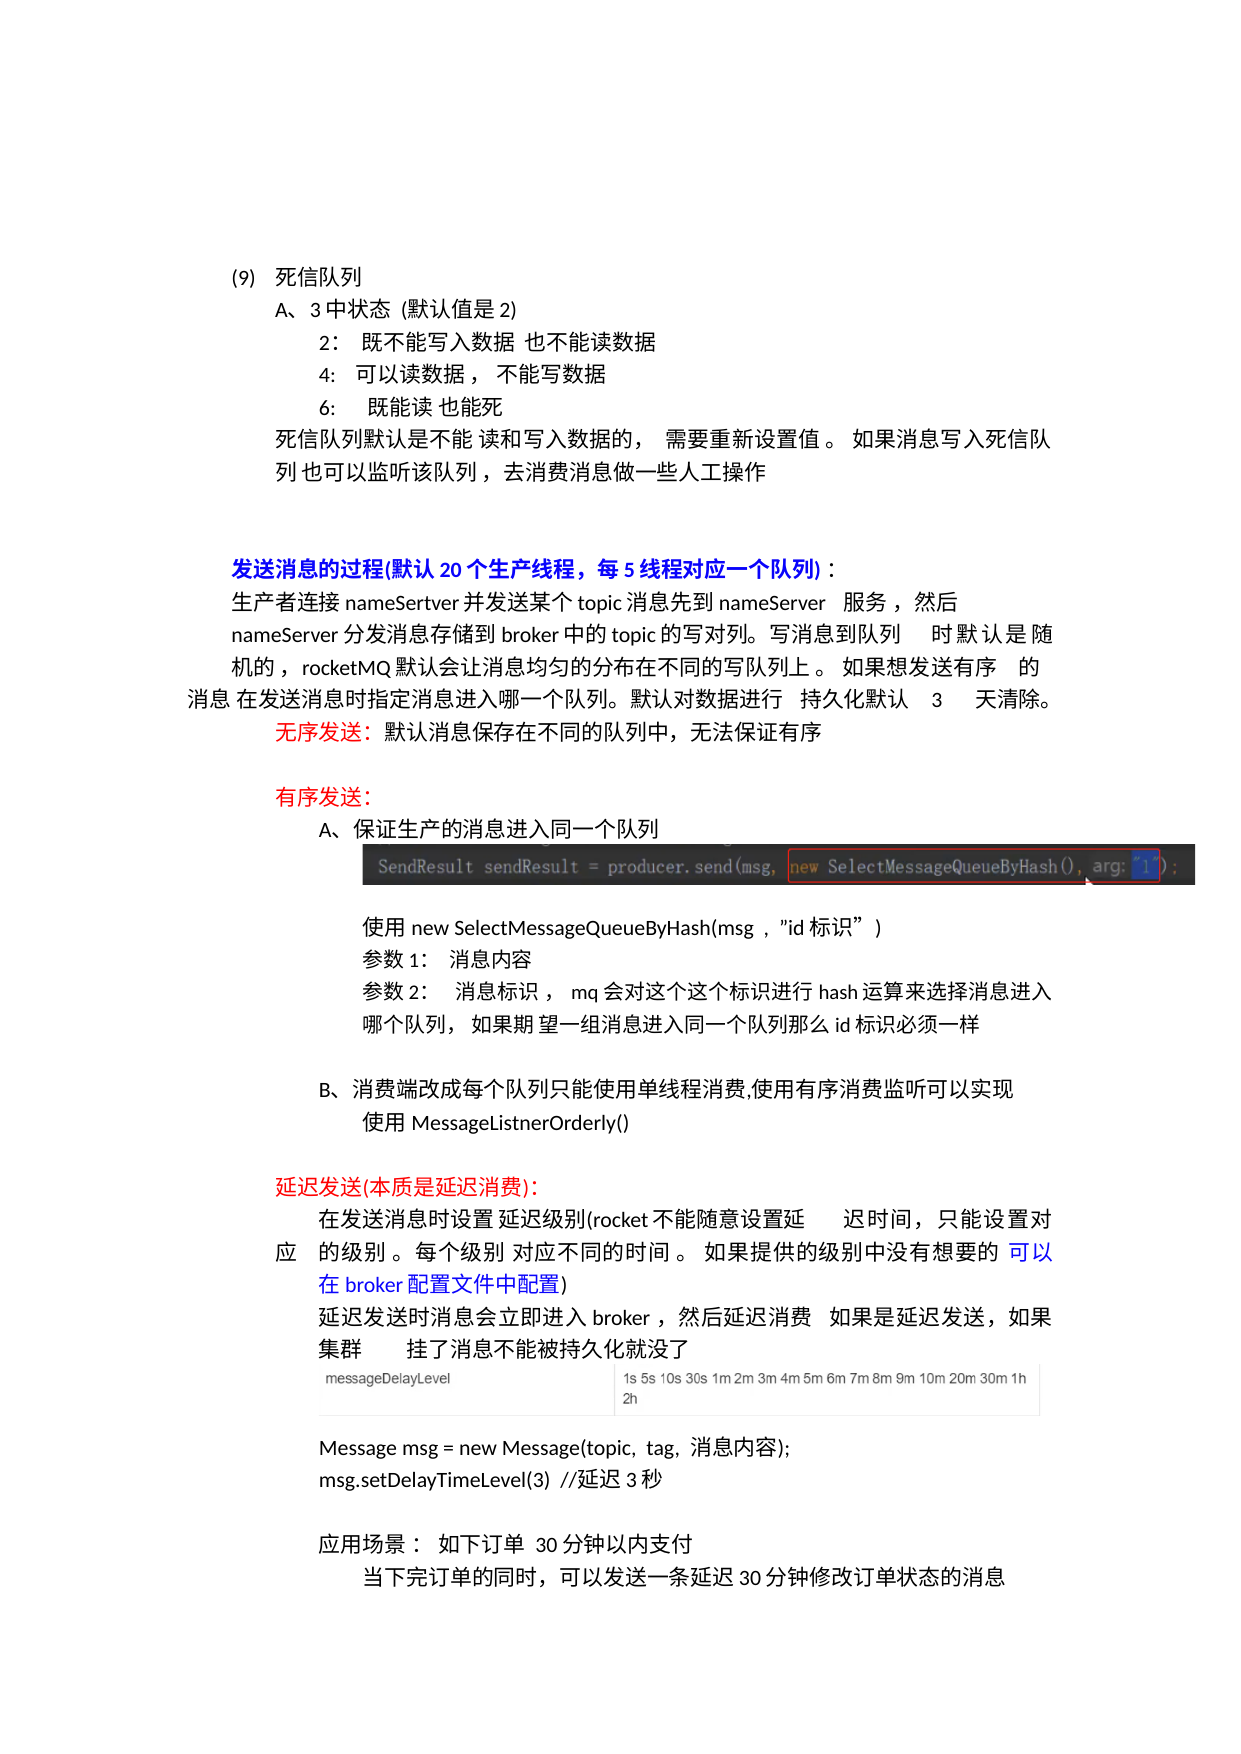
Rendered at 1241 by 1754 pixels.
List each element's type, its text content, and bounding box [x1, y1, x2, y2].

list 6: 既能读 也能死 [275, 389, 1053, 422]
list 4: 可以读数据 ， 不能写数据 [275, 357, 1053, 389]
list 延迟发送时消息会立即进入broker ，然后延迟消费 如果是延迟发送，如果 集群 挂了消息不能被持久化就没了 [275, 1299, 1053, 1364]
picture [318, 1364, 1044, 1416]
list 保证生产的消息进入同一个队列 [275, 812, 1053, 844]
list 生产者连接nameSertver并发送某个topic消息先到 nameServer 服务 ，然后 nameServer分发消息存储到 broker中的topic的写对列。写消息到队列 时默认是随 机的 ，rocketMQ默认会让消息均匀的分布在不同的写队列上 。 如果想发 送有序 的消息 在发送消息时指定消息进入哪一个队列。默认对数据进行 持久化默认 3 天清除。 [187, 584, 1053, 714]
list 发送消息的过程(默认20个生产线程，每5线程对应一个队列) ： [187, 552, 1053, 584]
list 参数1： 消息内容 [362, 942, 1053, 974]
list 死信队列默认是不能 读和写入数据的， 需要重新设置值 。 如果消息写入死信队列 也可以监听该队列 ，去消费消息做一些人工操作 [275, 422, 1053, 487]
list 当下完订单的同时，可以发送一条延迟30分钟修改订单状态的消息 [319, 1559, 1053, 1592]
list 在发送消息时设置 延迟级别(rocket不能随意设置延 迟时间，只能设置对应 的级别 。每个级别 对应不同的时间 。 如果提供的级别中没有想要的 可以 在broker配置文件中配置) [275, 1202, 1053, 1299]
list Message msg = new Message(topic, tag, 消息内容); [275, 1429, 1053, 1462]
list A、3中状态 (默认值是2) [275, 292, 1053, 324]
list 延迟发送(本质是延迟消费)： [231, 1169, 1053, 1202]
list 死信队列 [231, 259, 1053, 292]
list 使用 new SelectMessageQueueByHash(msg , ”id标识”) [362, 909, 1053, 942]
list 参数2： 消息标识 ， mq会对这个这个标识进行hash运算来选择消息进入哪个队列， 如果期 望一组消息进入同一个队列那么 id标识必须一样 [362, 974, 1053, 1039]
picture [362, 844, 1196, 885]
list 无序发送：默认消息保存在不同的队列中，无法保证有序 [231, 714, 1053, 747]
list 消费端改成每个队列只能使用单线程消费,使用有序消费监听可以实现 [275, 1072, 1053, 1104]
list 2： 既不能写入数据 也不能读数据 [275, 324, 1053, 357]
list 有序发送： [231, 779, 1053, 812]
list msg.setDelayTimeLevel(3) //延迟3秒 [275, 1462, 1053, 1494]
list 使用 MessageListnerOrderly() [362, 1104, 1053, 1137]
list 应用场景 ： 如下订单 30分钟以内支付 [275, 1527, 1053, 1559]
